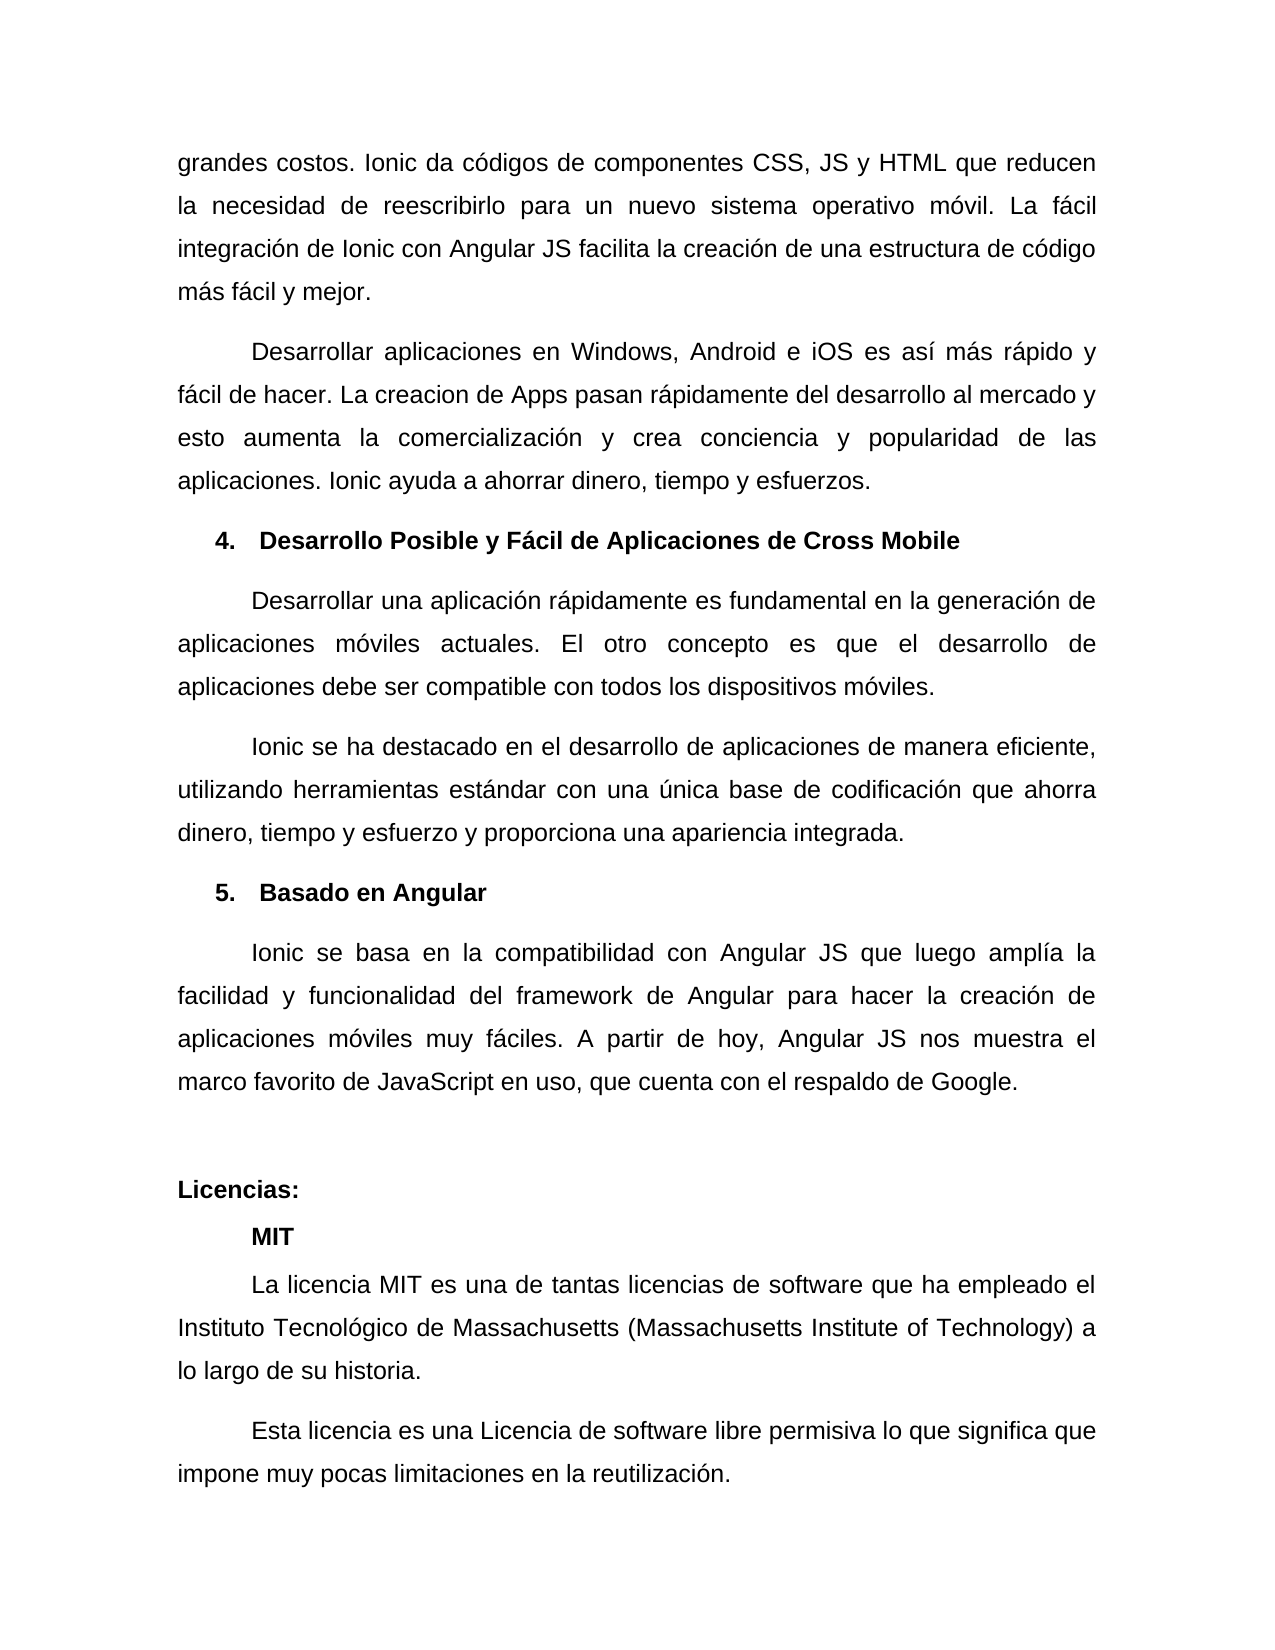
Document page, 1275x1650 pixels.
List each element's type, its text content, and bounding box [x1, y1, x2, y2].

text Esta licencia es una Licencia de software libre permisiva lo que significa que impone muy pocas limitaciones en la reutilización. [177, 1416, 1098, 1488]
text Desarrollar aplicaciones en Windows, Android e iOS es así más rápido y fácil de hacer. La creacion de Apps pasan rápidamente del desarrollo al mercado y esto aumenta la comercialización y crea conciencia y popularidad de las aplicaciones. Ionic ayuda a ahorrar dinero, tiempo y esfuerzos. [177, 337, 1098, 495]
list Basado en Angular [215, 878, 1098, 907]
text Ionic se ha destacado en el desarrollo de aplicaciones de manera eficiente, utilizando herramientas estándar con una única base de codificación que ahorra dinero, tiempo y esfuerzo y proporciona una apariencia integrada. [177, 732, 1098, 847]
text La licencia MIT es una de tantas licencias de software que ha empleado el Instituto Tecnológico de Massachusetts (Massachusetts Institute of Technology) a lo largo de su historia. [177, 1270, 1098, 1385]
text MIT [177, 1222, 1098, 1251]
text Desarrollar una aplicación rápidamente es fundamental en la generación de aplicaciones móviles actuales. El otro concepto es que el desarrollo de aplicaciones debe ser compatible con todos los dispositivos móviles. [177, 586, 1098, 701]
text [177, 148, 1098, 306]
text Ionic se basa en la compatibilidad con Angular JS que luego amplía la facilidad y funcionalidad del framework de Angular para hacer la creación de aplicaciones móviles muy fáciles. A partir de hoy, Angular JS nos muestra el marco favorito de JavaScript en uso, que cuenta con el respaldo de Google. [177, 938, 1098, 1096]
list Desarrollo Posible y Fácil de Aplicaciones de Cross Mobile [215, 526, 1098, 555]
text Licencias: [177, 1174, 1098, 1203]
